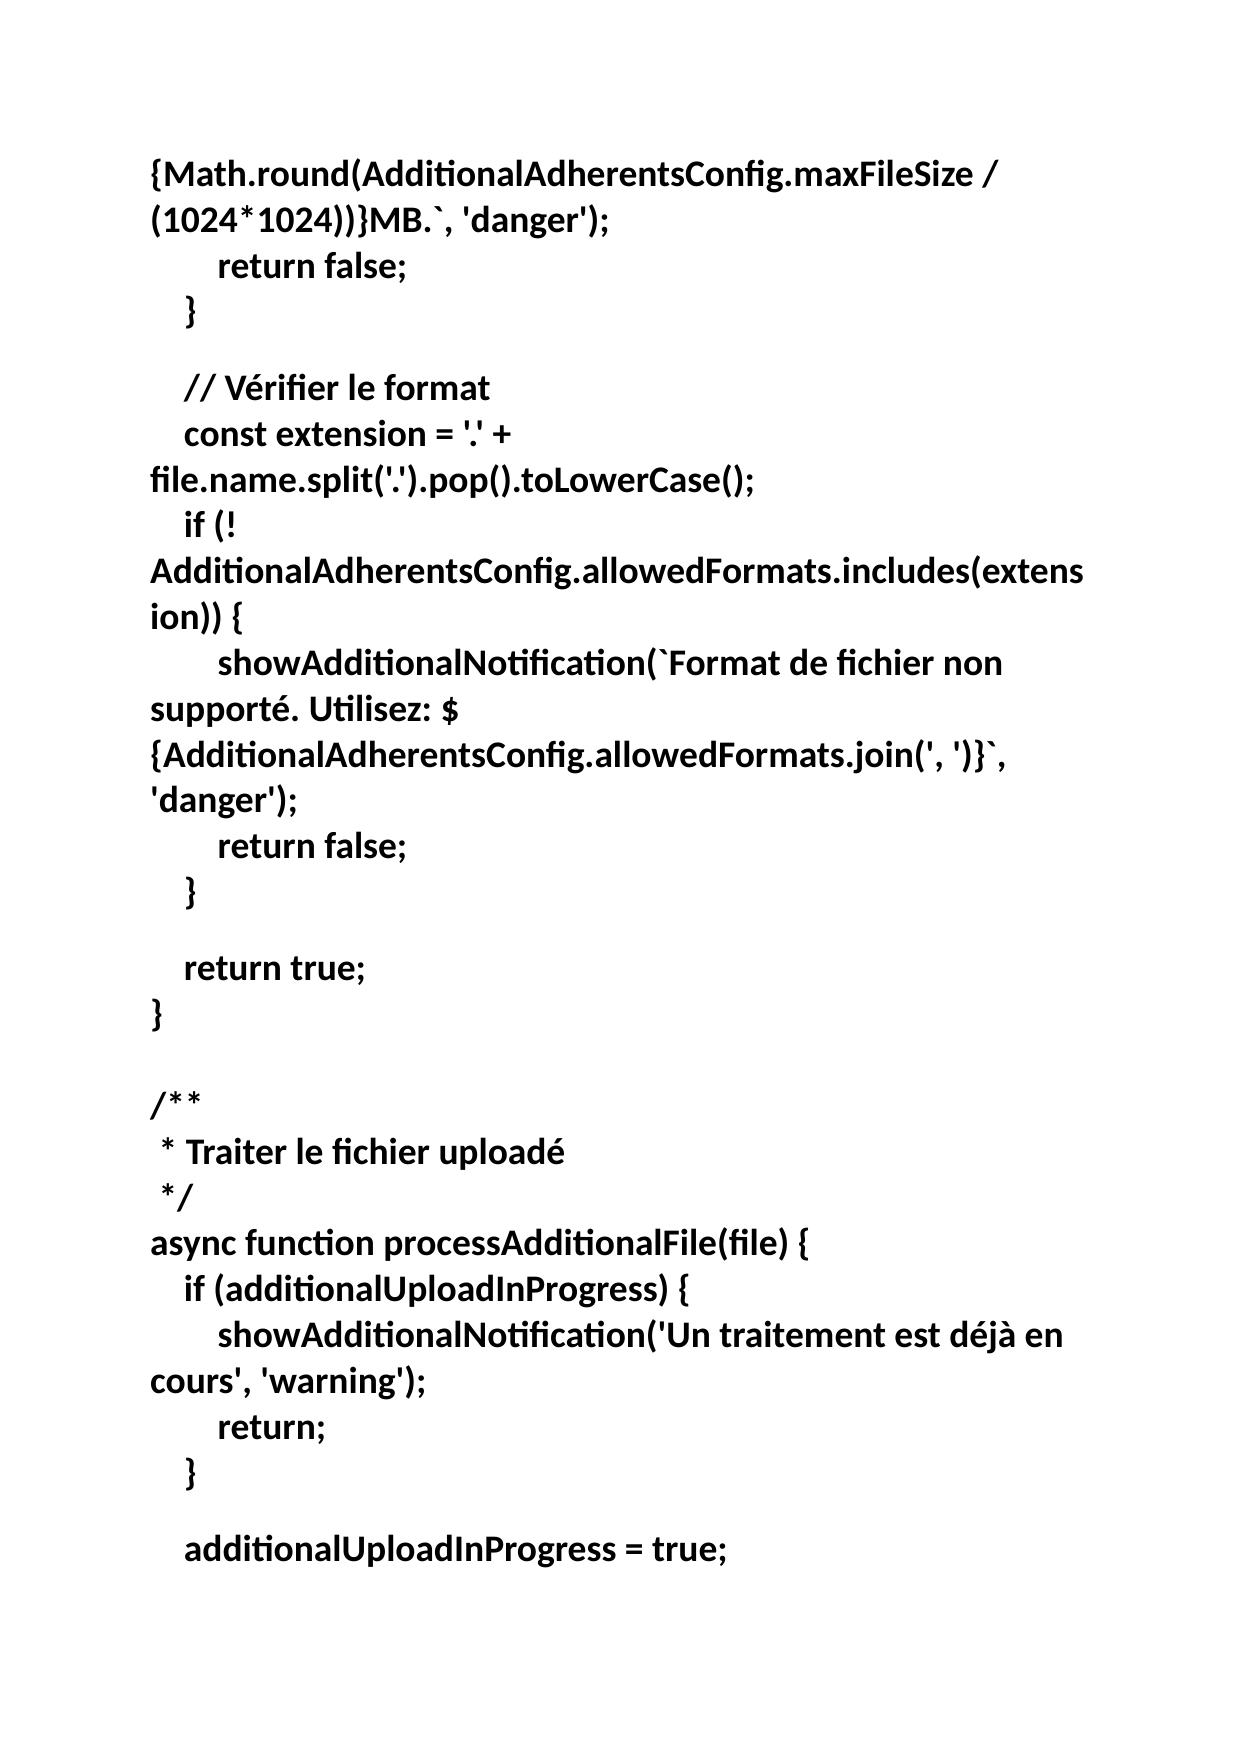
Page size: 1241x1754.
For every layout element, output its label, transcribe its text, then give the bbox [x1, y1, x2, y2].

text showAdditionalNotification(`Format de fichier non supporté. Utilisez: ${AdditionalAdherentsConfig.allowedFormats.join(', ')}`, 'danger'); [150, 639, 1090, 822]
text * Traiter le fichier uploadé [150, 1128, 1090, 1173]
text if (additionalUploadInProgress) { [150, 1265, 1090, 1311]
text additionalUploadInProgress = true; [150, 1525, 1090, 1571]
text } [150, 868, 1090, 914]
text } [150, 1448, 1090, 1494]
text const extension = '.' + file.name.split('.').pop().toLowerCase(); [150, 410, 1090, 501]
text async function processAdditionalFile(file) { [150, 1219, 1090, 1265]
text return; [150, 1403, 1090, 1448]
text if (!AdditionalAdherentsConfig.allowedFormats.includes(extension)) { [150, 501, 1090, 639]
text */ [150, 1173, 1090, 1219]
text return false; [150, 242, 1090, 287]
text showAdditionalNotification('Un traitement est déjà en cours', 'warning'); [150, 1311, 1090, 1403]
text return false; [150, 822, 1090, 868]
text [150, 150, 1090, 242]
text /** [150, 1082, 1090, 1128]
text // Vérifier le format [150, 364, 1090, 410]
text return true; [150, 944, 1090, 990]
text } [150, 990, 1090, 1036]
text } [150, 287, 1090, 333]
